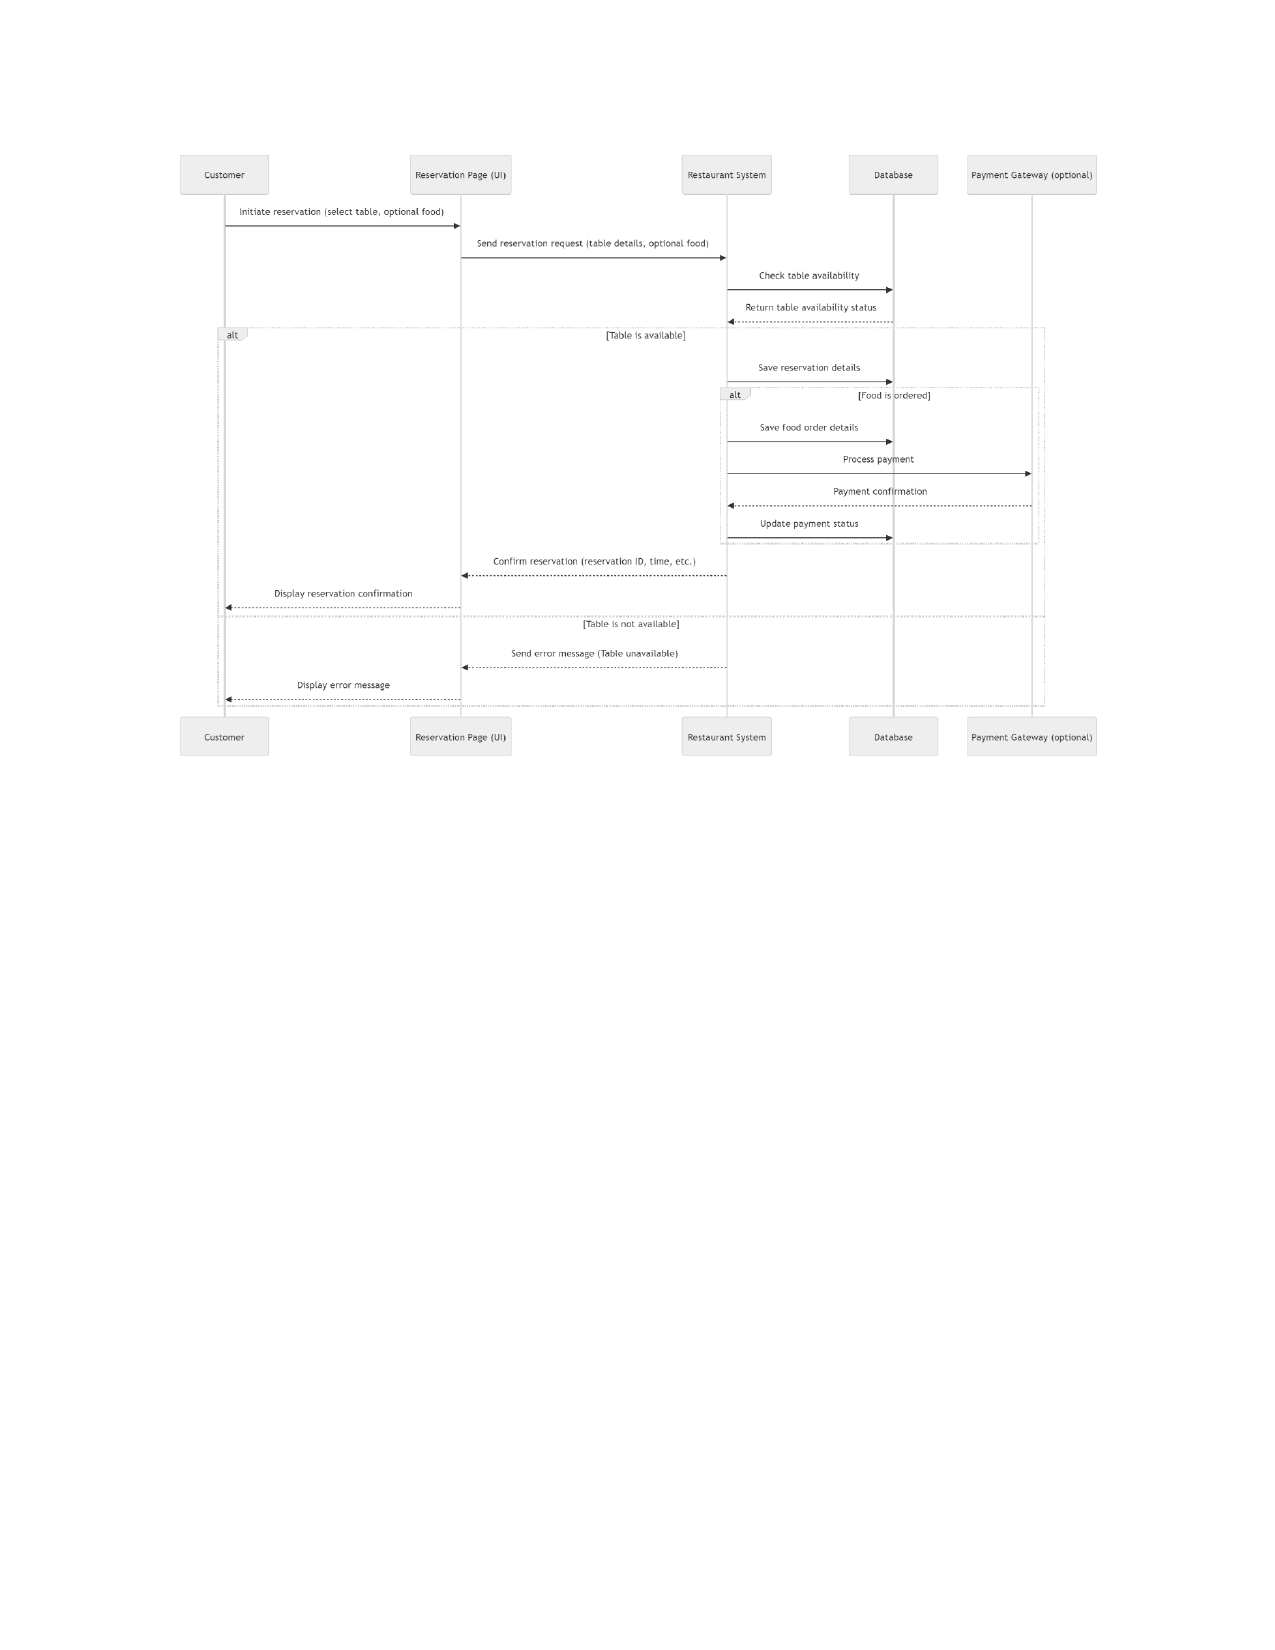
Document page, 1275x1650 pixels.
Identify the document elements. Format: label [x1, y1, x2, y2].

picture [150, 150, 1125, 762]
